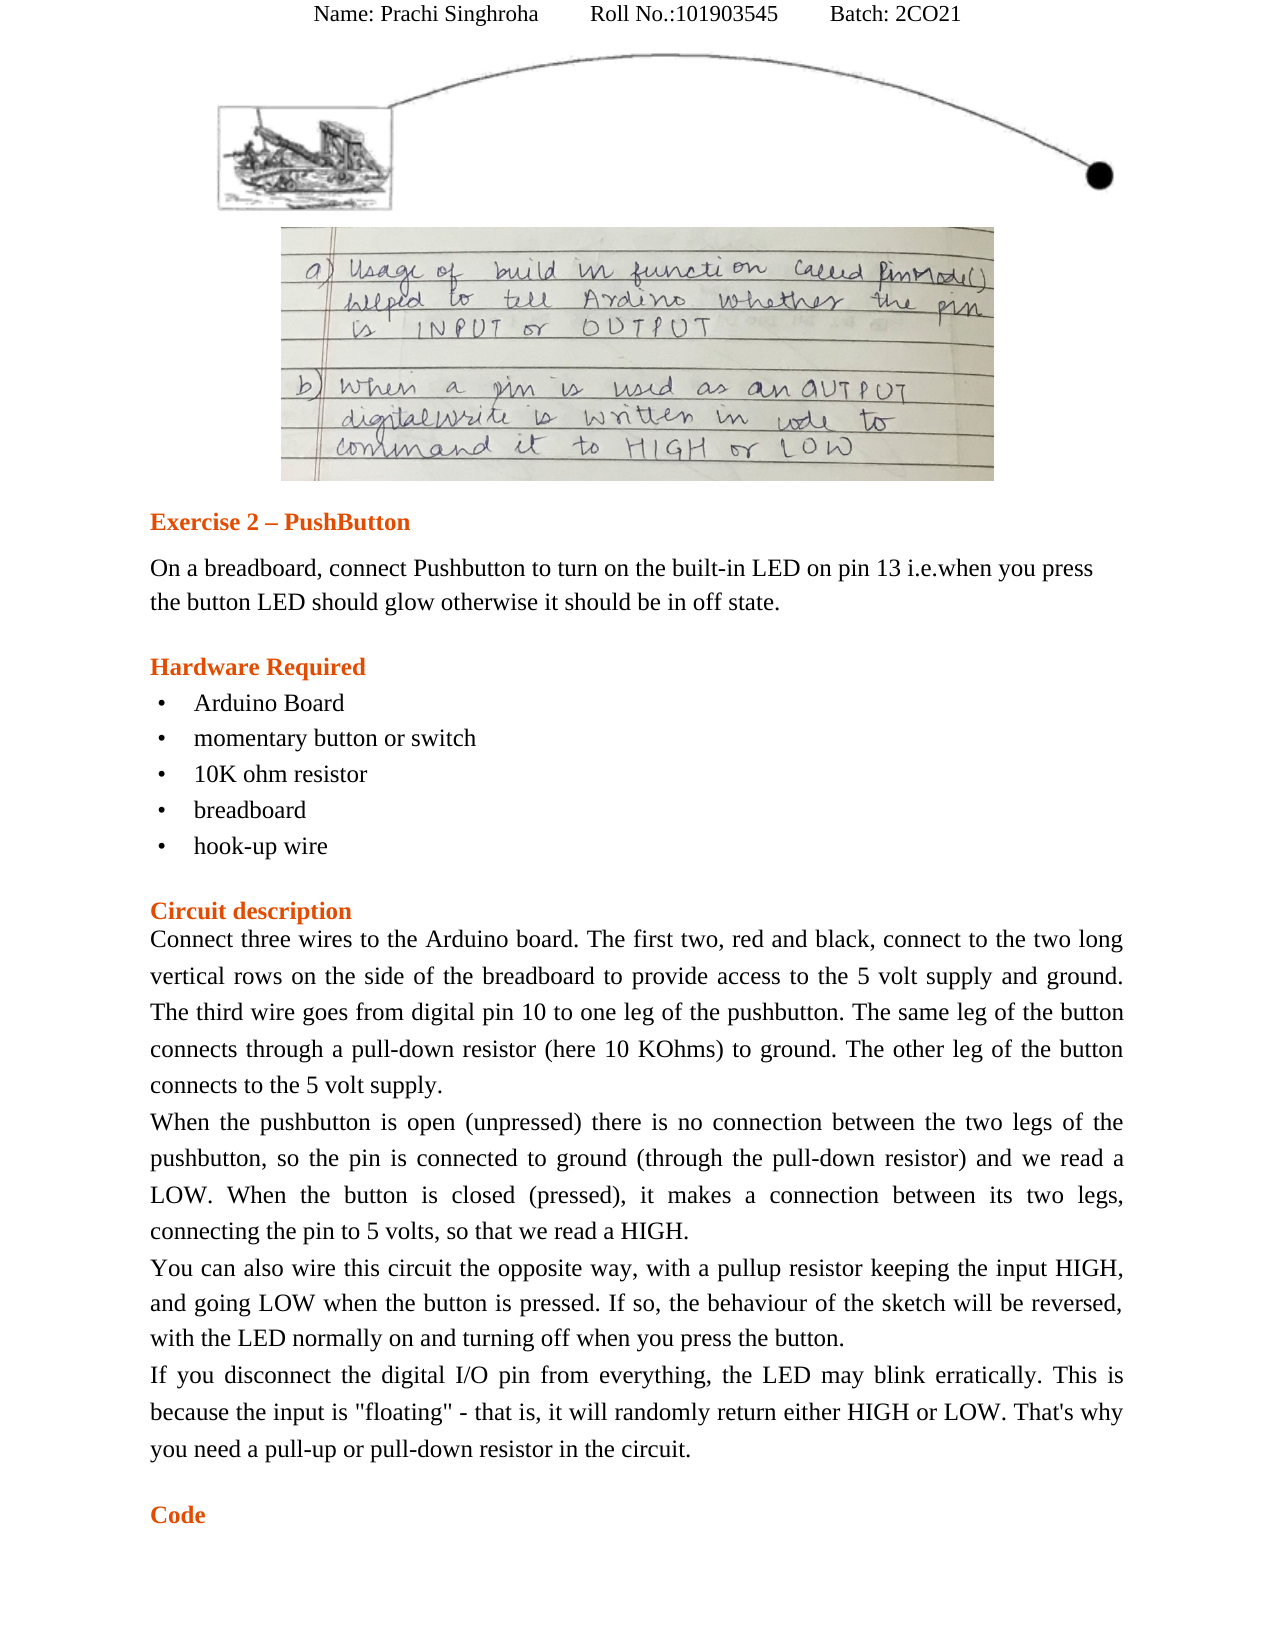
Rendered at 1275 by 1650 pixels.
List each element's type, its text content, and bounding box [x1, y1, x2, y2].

text Circuit description [150, 896, 1125, 924]
list hook-up wire [157, 831, 1125, 860]
list 10K ohm resistor [157, 759, 1125, 788]
list momentary button or switch [157, 723, 1125, 752]
text When the pushbutton is open (unpressed) there is no connection between the two legs of the pushbutton, so the pin is connected to ground (through the pull-down resistor) and we read a LOW. When the button is closed (pressed), it makes a connection between its two legs, connecting the pin to 5 volts, so that we read a HIGH. [150, 1107, 1125, 1245]
text Exercise 2 – PushButton [150, 507, 1125, 536]
text You can also wire this circuit the opposite way, with a pullup resistor keeping the input HIGH, and going LOW when the button is pressed. If so, the behaviour of the sketch will be reversed, with the LED normally on and turning off when you press the button. [150, 1253, 1125, 1351]
text On a breadboard, connect Pushbutton to turn on the built-in LED on pin 13 i.e.when you press the button LED should glow otherwise it should be in off state. [150, 553, 1123, 616]
list Arduino Board [157, 688, 1125, 717]
text Code [150, 1500, 1125, 1529]
text Connect three wires to the Arduino board. The first two, red and black, connect to the two long vertical rows on the side of the breadboard to provide access to the 5 volt supply and ground. The third wire goes from digital pin 10 to one leg of the pushbutton. The same leg of the button connects through a pull-down resistor (here 10 KOhms) to ground. The other leg of the button connects to the 5 volt supply. [150, 924, 1125, 1099]
list breadboard [157, 795, 1125, 824]
picture [150, 26, 1125, 481]
text If you disconnect the digital I/O pin from everything, the LED may blink erratically. This is because the input is "floating" - that is, it will randomly return either HIGH or LOW. That's why you need a pull-up or pull-down resistor in the circuit. [150, 1360, 1125, 1463]
text Hardware Required [150, 652, 1125, 680]
